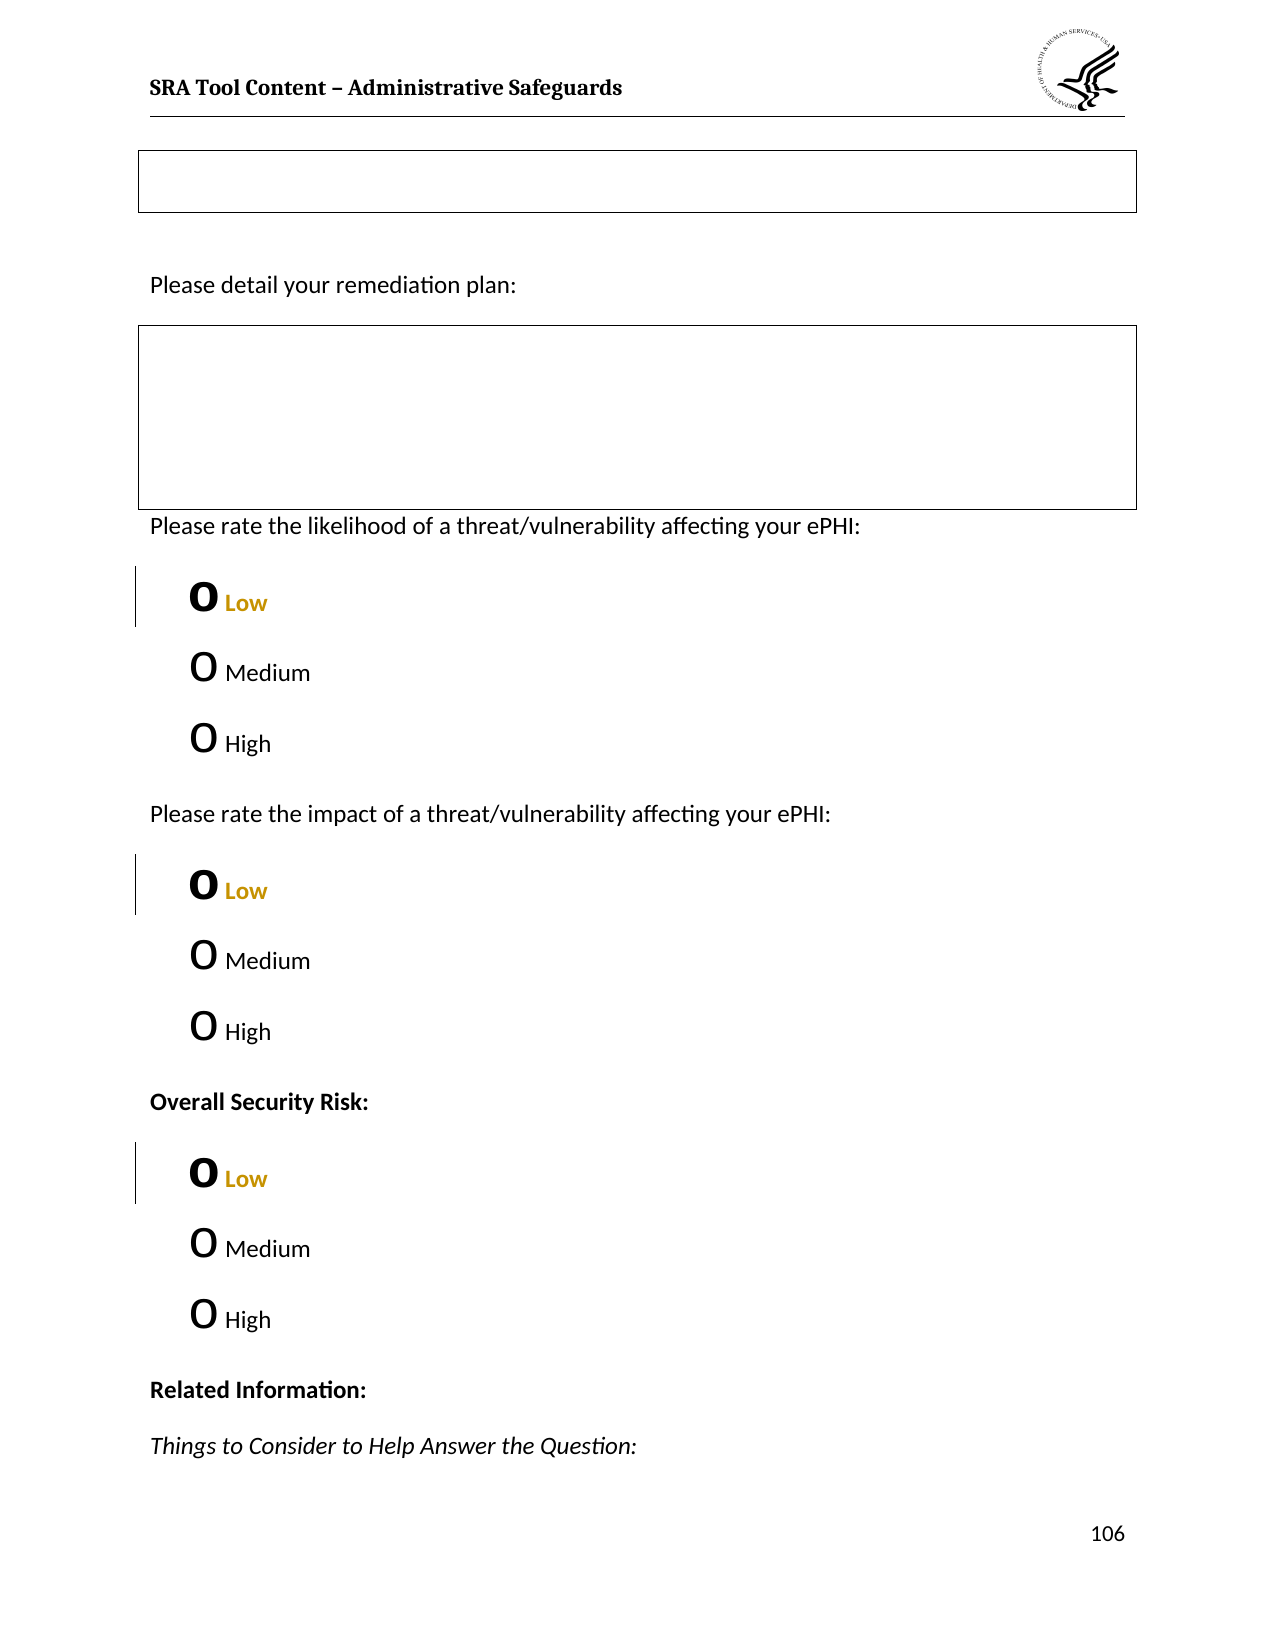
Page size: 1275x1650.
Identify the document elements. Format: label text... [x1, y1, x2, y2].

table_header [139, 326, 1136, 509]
list High [187, 1283, 1125, 1345]
list Low [187, 1142, 1125, 1204]
list High [187, 995, 1125, 1056]
picture [1037, 29, 1119, 111]
list Medium [187, 1213, 1125, 1274]
list Low [187, 566, 1125, 627]
list Low [187, 854, 1125, 915]
text Overall Security Risk: [150, 1086, 1125, 1117]
text Please detail your remediation plan: [150, 269, 1125, 299]
list High [187, 707, 1125, 768]
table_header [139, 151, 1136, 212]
text Things to Consider to Help Answer the Question: [150, 1431, 1125, 1461]
list Medium [187, 924, 1125, 986]
list Medium [187, 636, 1125, 698]
text Please rate the impact of a threat/vulnerability affecting your ePHI: [150, 798, 1125, 829]
text Related Information: [150, 1375, 1125, 1405]
text Please rate the likelihood of a threat/vulnerability affecting your ePHI: [150, 510, 1125, 541]
